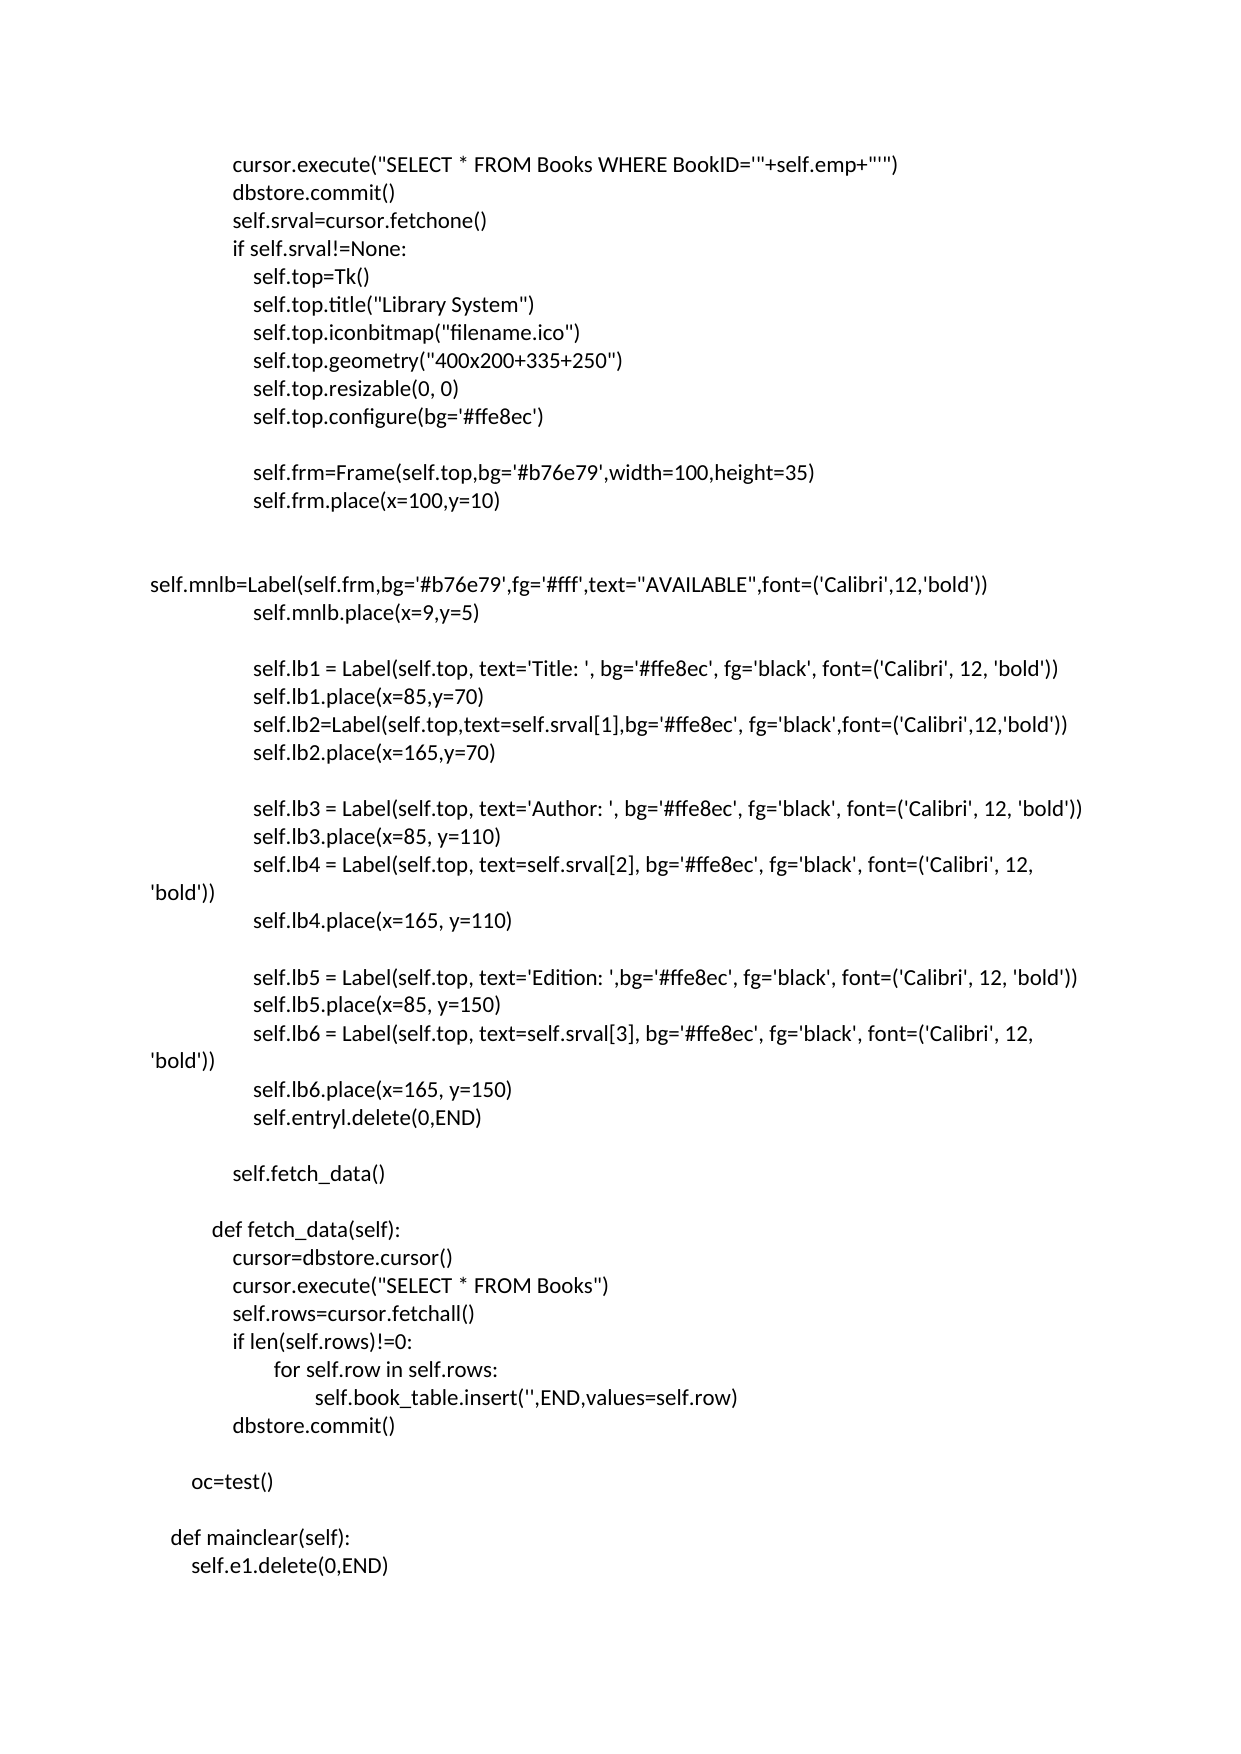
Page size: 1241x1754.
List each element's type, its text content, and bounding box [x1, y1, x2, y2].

text self.rows=cursor.fetchall() [150, 1299, 1090, 1327]
text self.fetch_data() [150, 1159, 1090, 1187]
text self.top.geometry("400x200+335+250") [150, 346, 1090, 374]
text self.e1.delete(0,END) [150, 1551, 1090, 1579]
text if len(self.rows)!=0: [150, 1327, 1090, 1355]
text self.lb1.place(x=85,y=70) [150, 682, 1090, 710]
text self.top.configure(bg='#ffe8ec') [150, 402, 1090, 430]
text cursor.execute("SELECT * FROM Books WHERE BookID='"+self.emp+"'") [150, 150, 1090, 178]
text self.lb4.place(x=165, y=110) [150, 907, 1090, 934]
text self.mnlb.place(x=9,y=5) [150, 598, 1090, 626]
text self.lb4 = Label(self.top, text=self.srval[2], bg='#ffe8ec', fg='black', font=('Calibri', 12, 'bold')) [150, 851, 1090, 907]
text self.top.resizable(0, 0) [150, 374, 1090, 402]
text self.lb1 = Label(self.top, text='Title: ', bg='#ffe8ec', fg='black', font=('Calibri', 12, 'bold')) [150, 654, 1090, 682]
text oc=test() [150, 1467, 1090, 1495]
text cursor=dbstore.cursor() [150, 1243, 1090, 1271]
text self.mnlb=Label(self.frm,bg='#b76e79',fg='#fff',text="AVAILABLE",font=('Calibri',12,'bold')) [150, 542, 1090, 598]
text self.lb2.place(x=165,y=70) [150, 738, 1090, 766]
text self.lb3 = Label(self.top, text='Author: ', bg='#ffe8ec', fg='black', font=('Calibri', 12, 'bold')) [150, 794, 1090, 822]
text self.top=Tk() [150, 262, 1090, 290]
text self.frm.place(x=100,y=10) [150, 486, 1090, 514]
text for self.row in self.rows: [150, 1355, 1090, 1383]
text self.lb6 = Label(self.top, text=self.srval[3], bg='#ffe8ec', fg='black', font=('Calibri', 12, 'bold')) [150, 1019, 1090, 1075]
text def fetch_data(self): [150, 1215, 1090, 1243]
text self.top.iconbitmap("filename.ico") [150, 318, 1090, 346]
text self.lb2=Label(self.top,text=self.srval[1],bg='#ffe8ec', fg='black',font=('Calibri',12,'bold')) [150, 710, 1090, 738]
text dbstore.commit() [150, 178, 1090, 206]
text self.book_table.insert('',END,values=self.row) [150, 1383, 1090, 1411]
text self.lb6.place(x=165, y=150) [150, 1075, 1090, 1103]
text def mainclear(self): [150, 1523, 1090, 1551]
text self.lb5 = Label(self.top, text='Edition: ',bg='#ffe8ec', fg='black', font=('Calibri', 12, 'bold')) [150, 963, 1090, 991]
text self.srval=cursor.fetchone() [150, 206, 1090, 234]
text self.lb5.place(x=85, y=150) [150, 991, 1090, 1019]
text self.entryl.delete(0,END) [150, 1103, 1090, 1131]
text self.lb3.place(x=85, y=110) [150, 822, 1090, 851]
text dbstore.commit() [150, 1411, 1090, 1439]
text cursor.execute("SELECT * FROM Books") [150, 1271, 1090, 1299]
text if self.srval!=None: [150, 234, 1090, 262]
text self.frm=Frame(self.top,bg='#b76e79',width=100,height=35) [150, 458, 1090, 486]
text self.top.title("Library System") [150, 290, 1090, 318]
